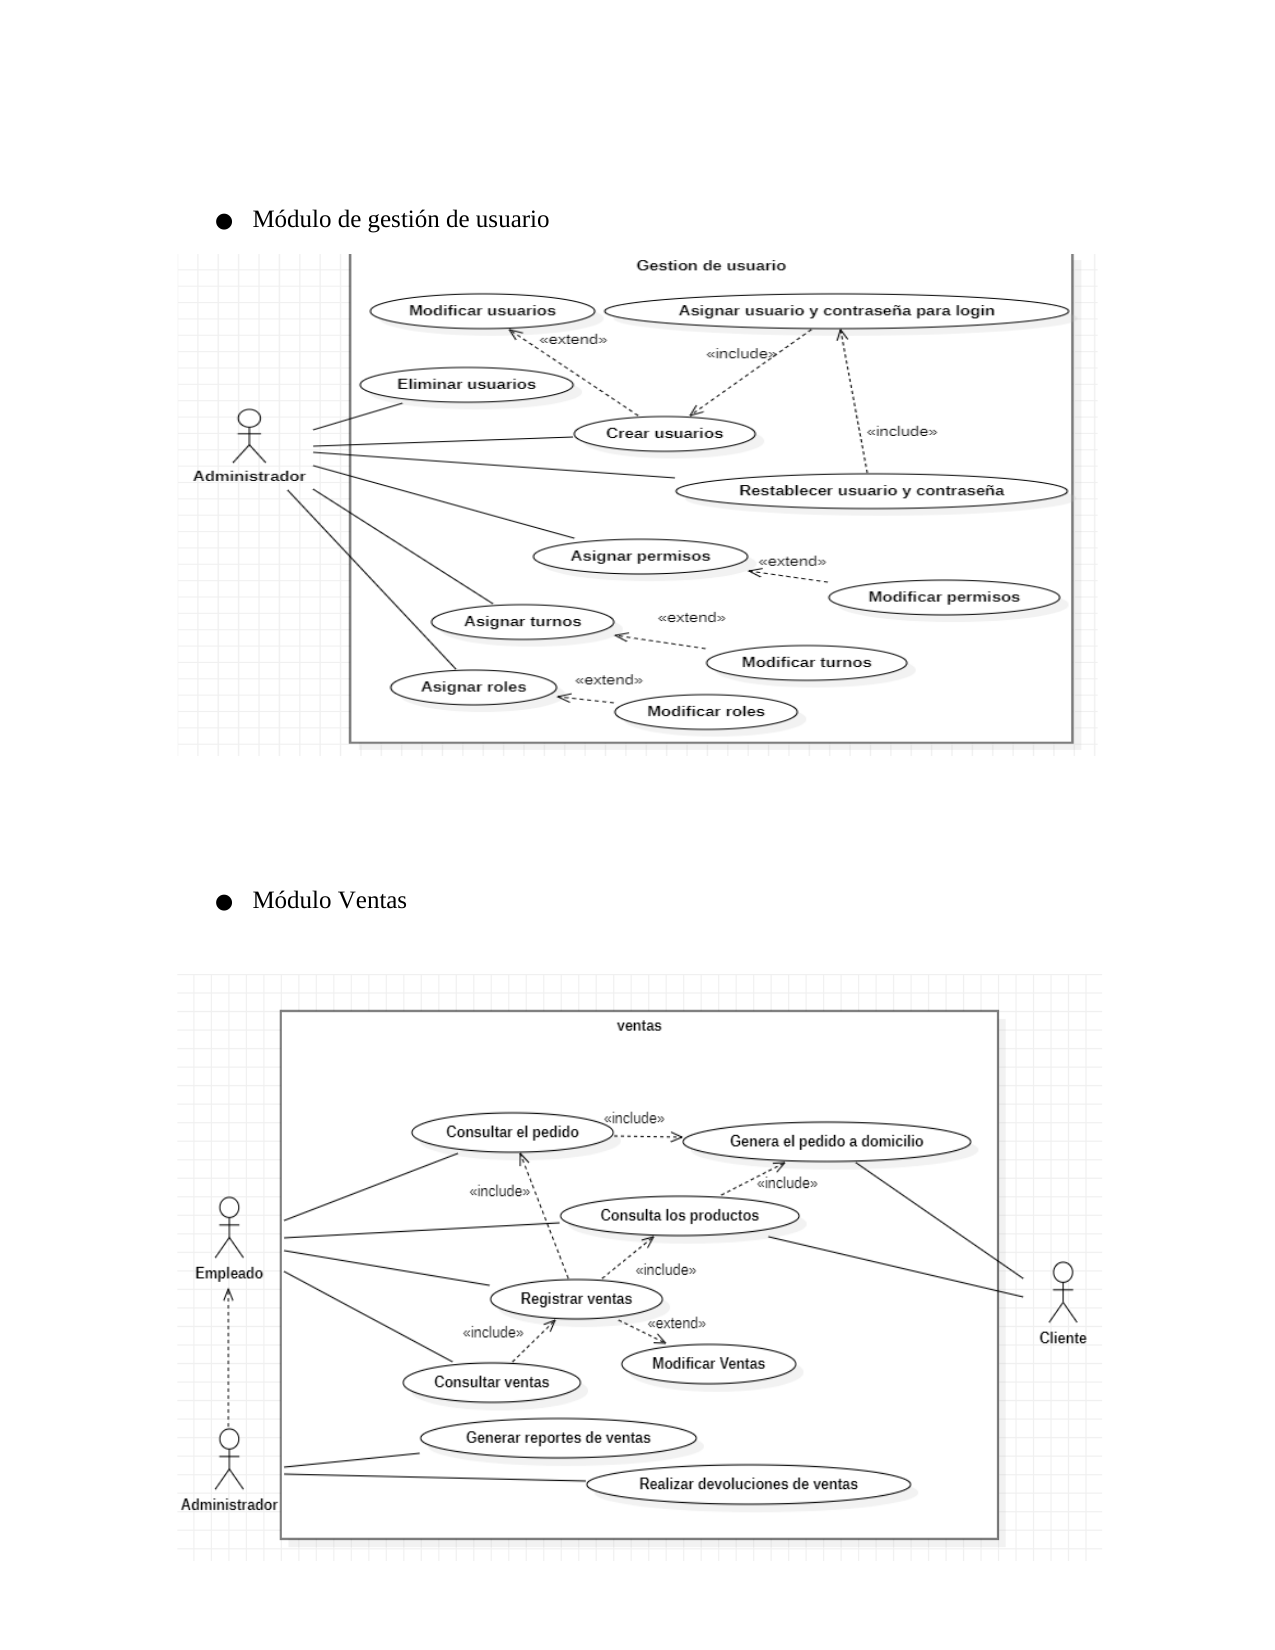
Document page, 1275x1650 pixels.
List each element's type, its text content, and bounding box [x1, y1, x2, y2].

list Módulo Ventas [215, 878, 1098, 921]
list Módulo de gestión de usuario [215, 197, 1098, 240]
picture [177, 974, 1103, 1561]
picture [177, 254, 1098, 756]
